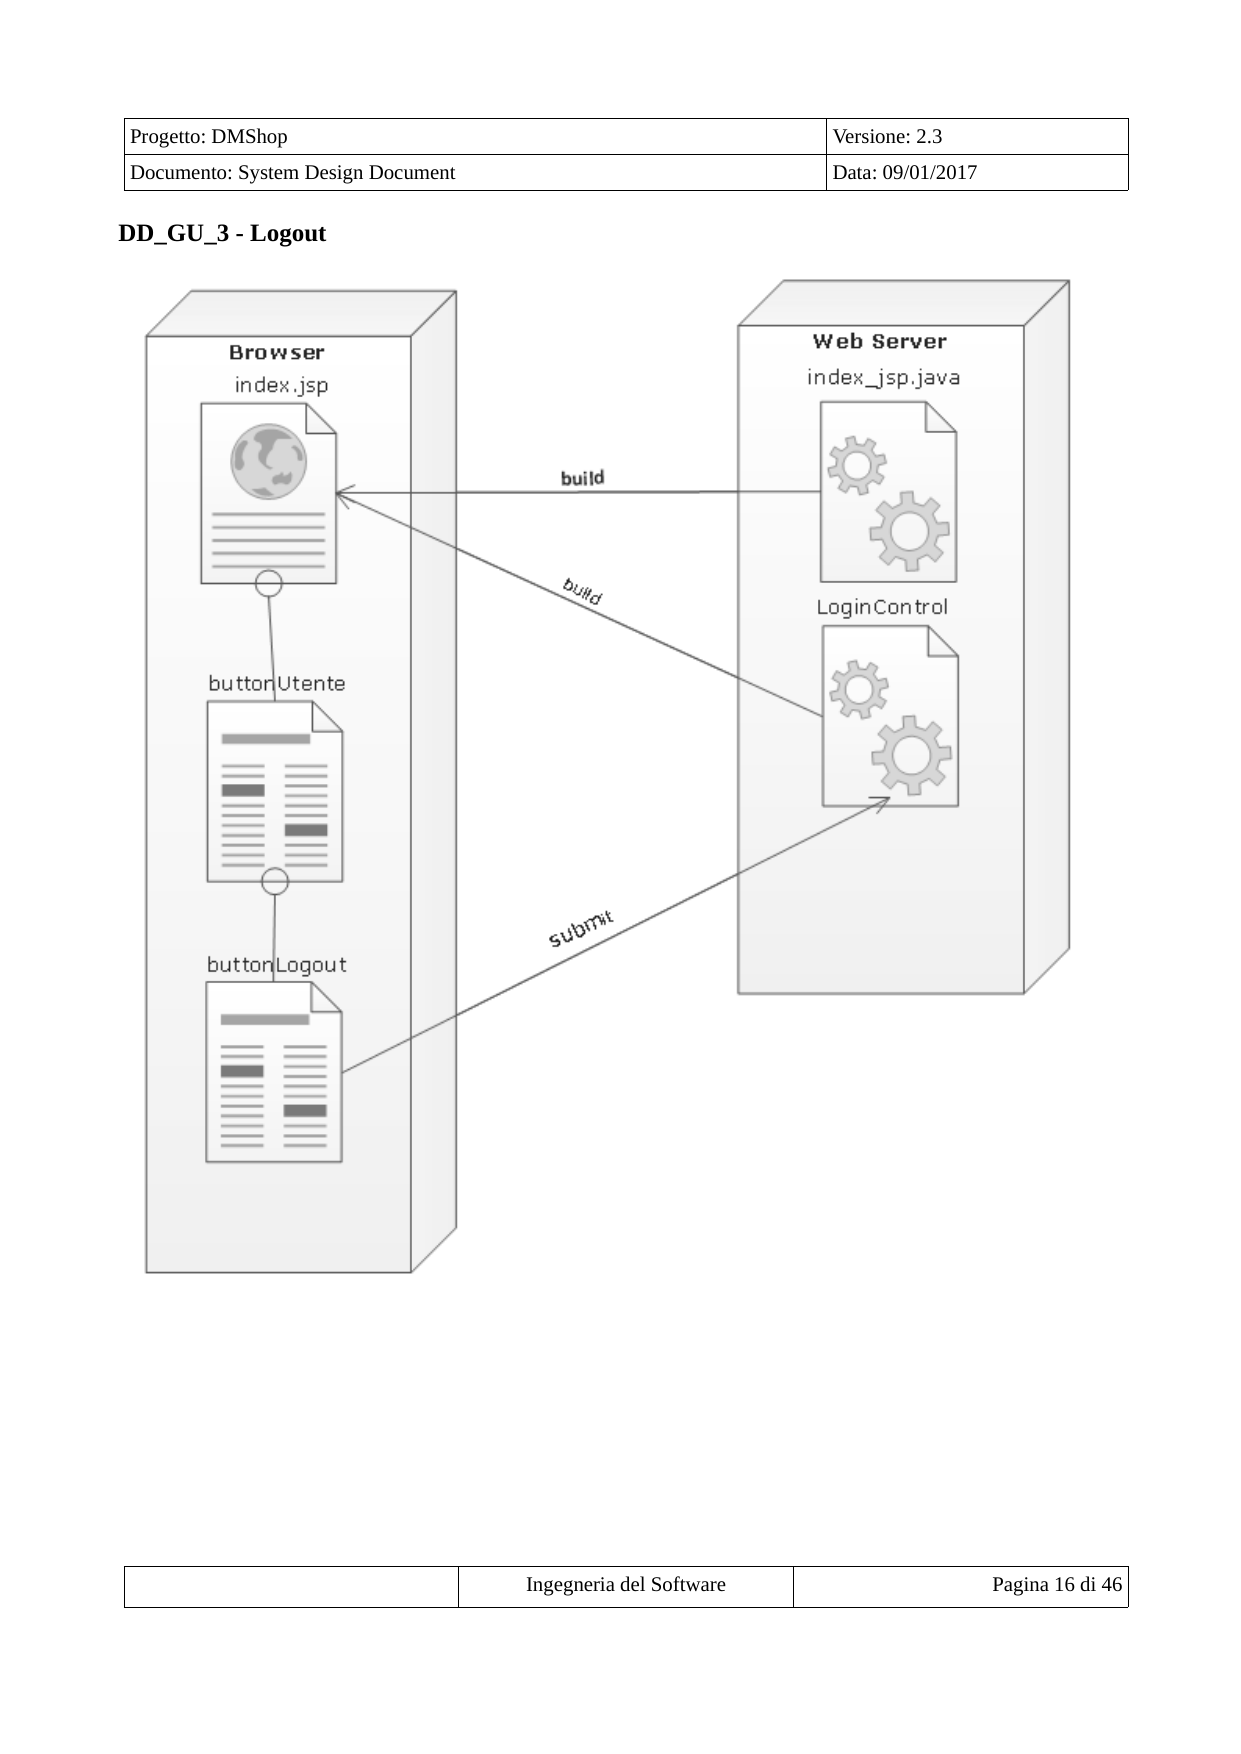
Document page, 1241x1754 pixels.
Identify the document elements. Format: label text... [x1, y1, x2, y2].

picture [118, 247, 1086, 1294]
text DD_GU_3 - Logout [118, 218, 1122, 247]
